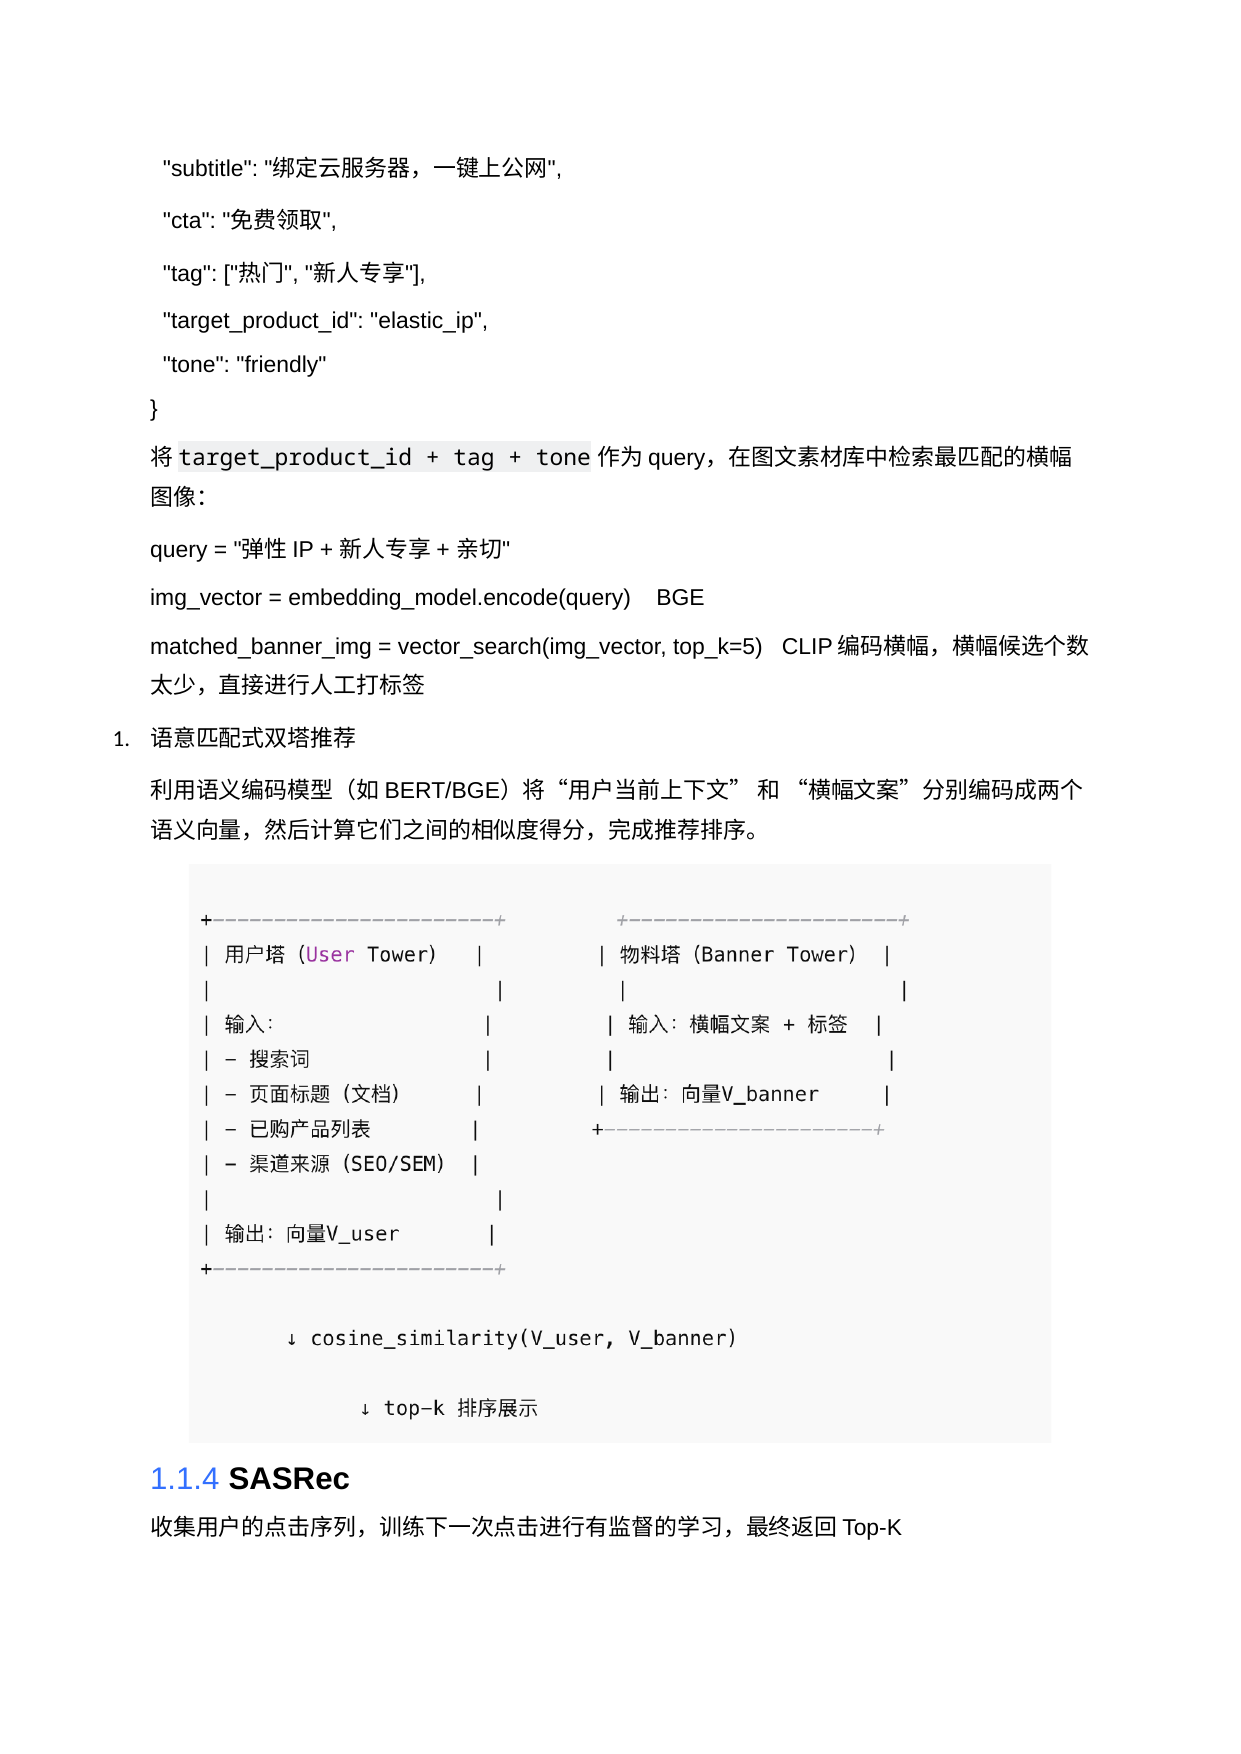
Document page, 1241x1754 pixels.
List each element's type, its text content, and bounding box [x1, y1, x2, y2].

text query = "弹性IP + 新人专享 + 亲切" [150, 531, 1090, 564]
text matched_banner_img = vector_search(img_vector, top_k=5) CLIP编码横幅，横幅候选个数太少，直接进行人工打标签 [150, 628, 1090, 701]
text "subtitle": "绑定云服务器，一键上公网", [150, 150, 1090, 183]
text "tag": ["热门", "新人专享"], [150, 254, 1090, 288]
text img_vector = embedding_model.encode(query) BGE [150, 583, 1090, 610]
text 收集用户的点击序列，训练下一次点击进行有监督的学习，最终返回Top-K [150, 1509, 1090, 1542]
text "cta": "免费领取", [150, 202, 1090, 236]
text 利用语义编码模型（如 BERT/BGE）将“用户当前上下文” 和 “横幅文案”分别编码成两个语义向量，然后计算它们之间的相似度得分，完成推荐排序。 [150, 772, 1090, 845]
text "target_product_id": "elastic_ip", [150, 307, 1090, 333]
list 语意匹配式双塔推荐 [112, 720, 1090, 753]
text "tone": "friendly" [150, 351, 1090, 377]
text 将 target_product_id + tag + tone 作为 query，在图文素材库中检索最匹配的横幅图像： [150, 439, 1090, 512]
picture [188, 864, 1052, 1443]
text } [150, 395, 1090, 421]
